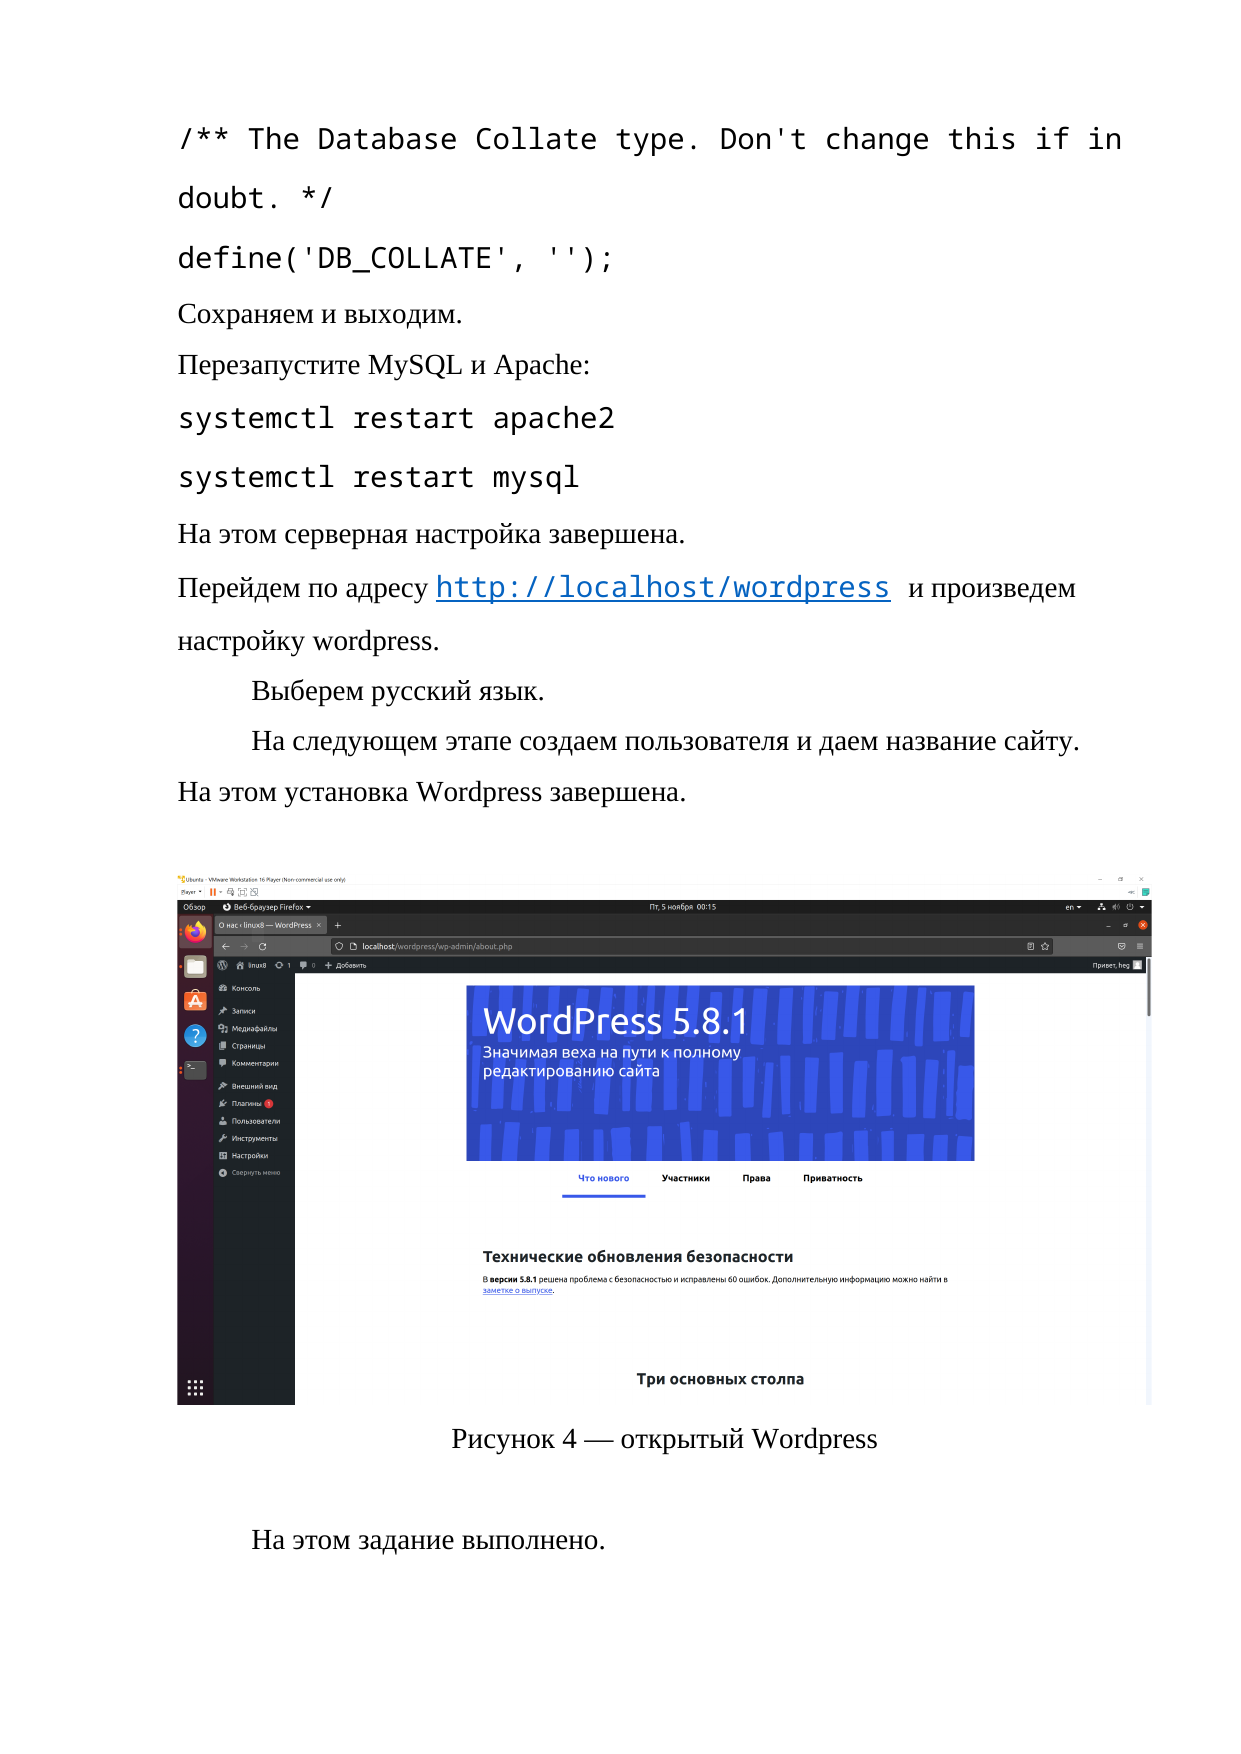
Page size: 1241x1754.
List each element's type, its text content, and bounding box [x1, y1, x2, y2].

picture [177, 874, 1152, 1405]
text Перезапустите MySQL и Apache: [177, 347, 1152, 380]
text Перейдем по адресу http://localhost/wordpress и произведем настройку wordpress. [177, 566, 1152, 656]
text На этом серверная настройка завершена. [177, 516, 1152, 550]
text На следующем этапе создаем пользователя и даем название сайту. [177, 723, 1152, 757]
text define('DB_COLLATE', ''); [177, 237, 1152, 277]
text systemctl restart mysql [177, 457, 1152, 496]
text На этом установка Wordpress завершена. [177, 774, 1152, 807]
text Сохраняем и выходим. [177, 297, 1152, 330]
text Рисунок 4 — открытый Wordpress [177, 1422, 1152, 1455]
text На этом задание выполнено. [177, 1522, 1152, 1556]
text Выберем русский язык. [177, 673, 1152, 707]
text /** The Database Collate type. Don't change this if in doubt. */ [177, 118, 1152, 217]
text systemctl restart apache2 [177, 397, 1152, 437]
